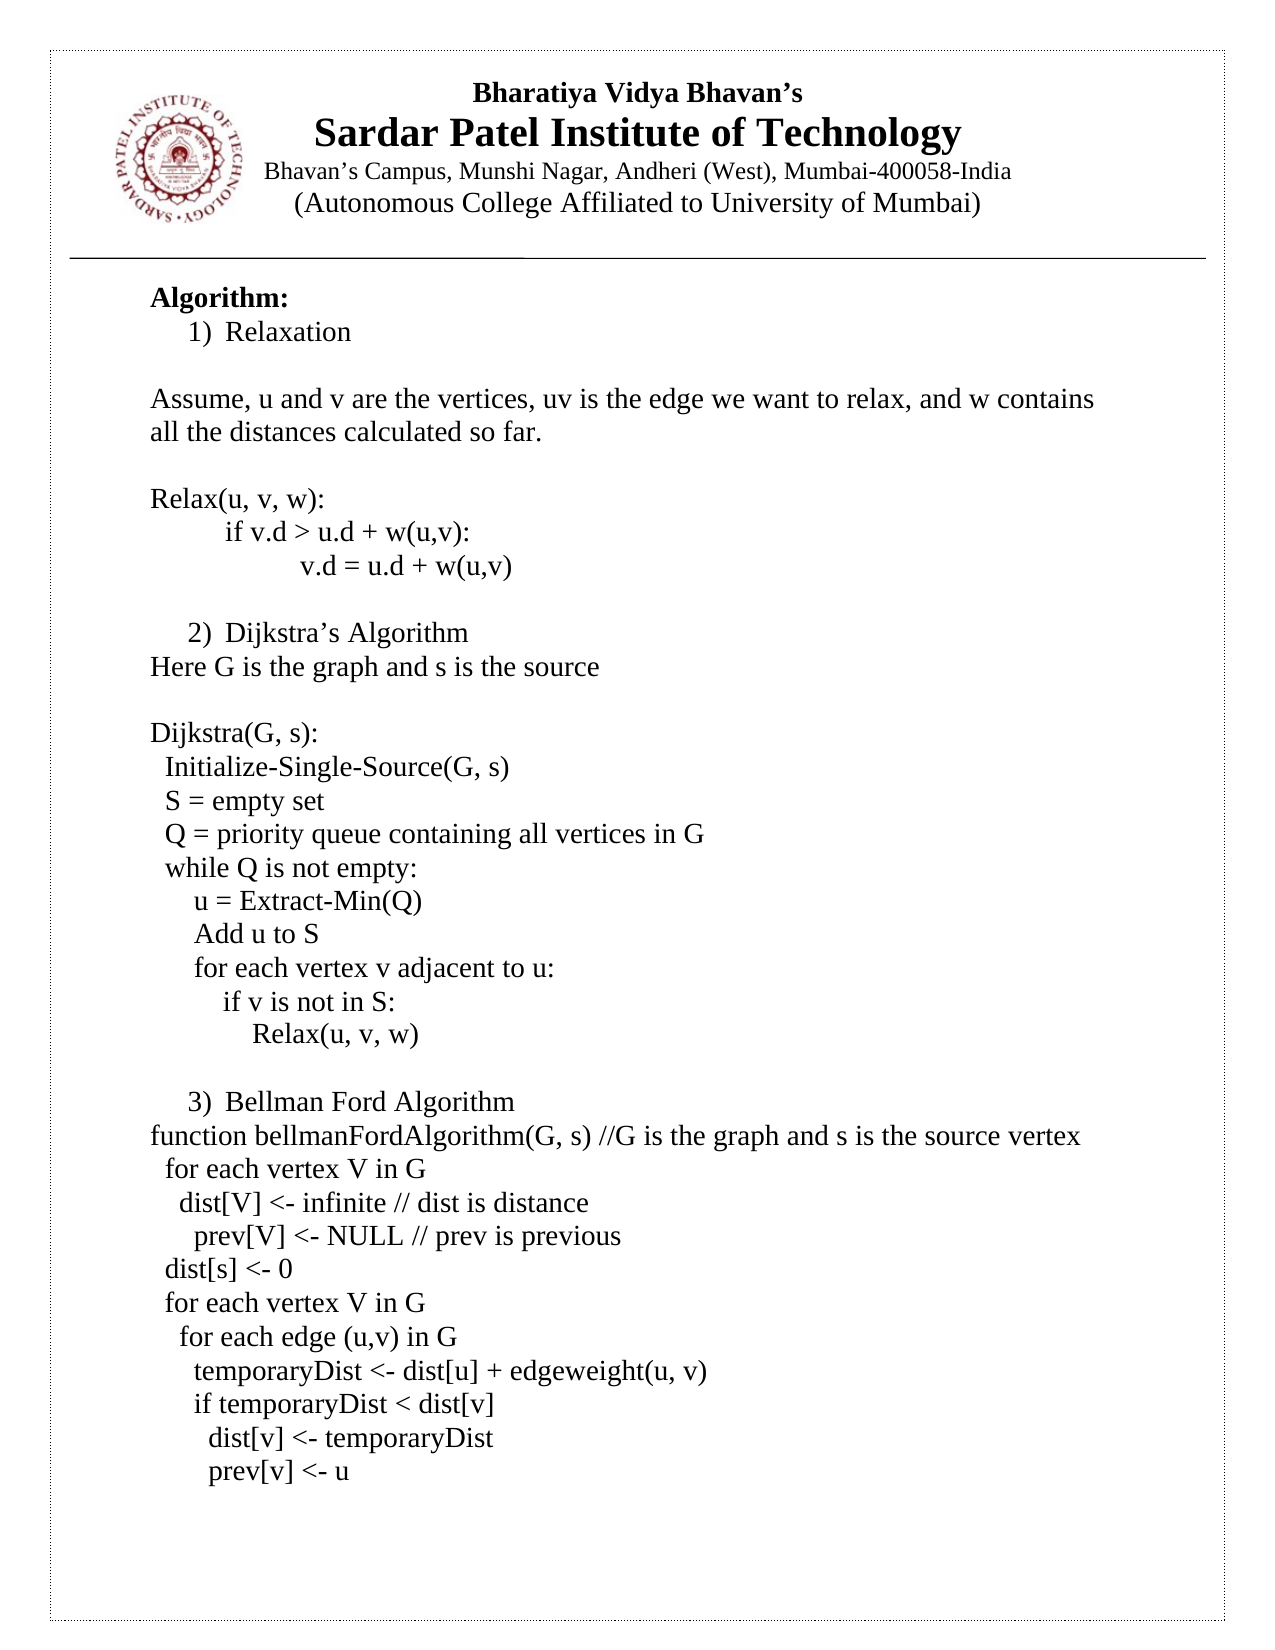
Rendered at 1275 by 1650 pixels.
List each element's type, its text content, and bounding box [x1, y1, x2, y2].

text dist[V] <- infinite // dist is distance prev[V] <- NULL // prev is previous [179, 1185, 622, 1252]
text temporaryDist <- dist[u] + edgeweight(u, v) if temporaryDist < dist[v] [193, 1353, 710, 1420]
text dist[v] <- temporaryDist prev[v] <- u [208, 1420, 496, 1487]
text function bellmanFordAlgorithm(G, s) //G is the graph and s is the source vertex for each vertex V in G [150, 1118, 1109, 1185]
text Q = priority queue containing all vertices in G while Q is not empty: [164, 816, 710, 883]
text Initialize-Single-Source(G, s) S = empty set [164, 749, 512, 816]
text Dijkstra(G, s): [150, 716, 1138, 749]
text u = Extract-Min(Q) [193, 883, 1138, 917]
text Relax(u, v, w) [252, 1017, 1138, 1051]
text for each vertex v adjacent to u: if v is not in S: [193, 950, 556, 1017]
list Bellman Ford Algorithm [187, 1084, 1138, 1118]
text Here G is the graph and s is the source [150, 649, 1138, 682]
text v.d = u.d + w(u,v) [300, 548, 1138, 582]
text Relax(u, v, w): [150, 481, 1138, 514]
subtitle Algorithm: [150, 280, 1138, 314]
picture [115, 94, 243, 224]
text for each vertex V in G for each edge (u,v) in G [164, 1286, 458, 1353]
text Assume, u and v are the vertices, uv is the edge we want to relax, and w contains all the distances calculated so far. [150, 381, 1097, 448]
list Dijkstra’s Algorithm [187, 615, 1138, 649]
text if v.d > u.d + w(u,v): [225, 514, 1138, 548]
text dist[s] <- 0 [164, 1252, 1138, 1286]
text Add u to S [193, 917, 1138, 950]
list Relaxation [187, 314, 1138, 347]
